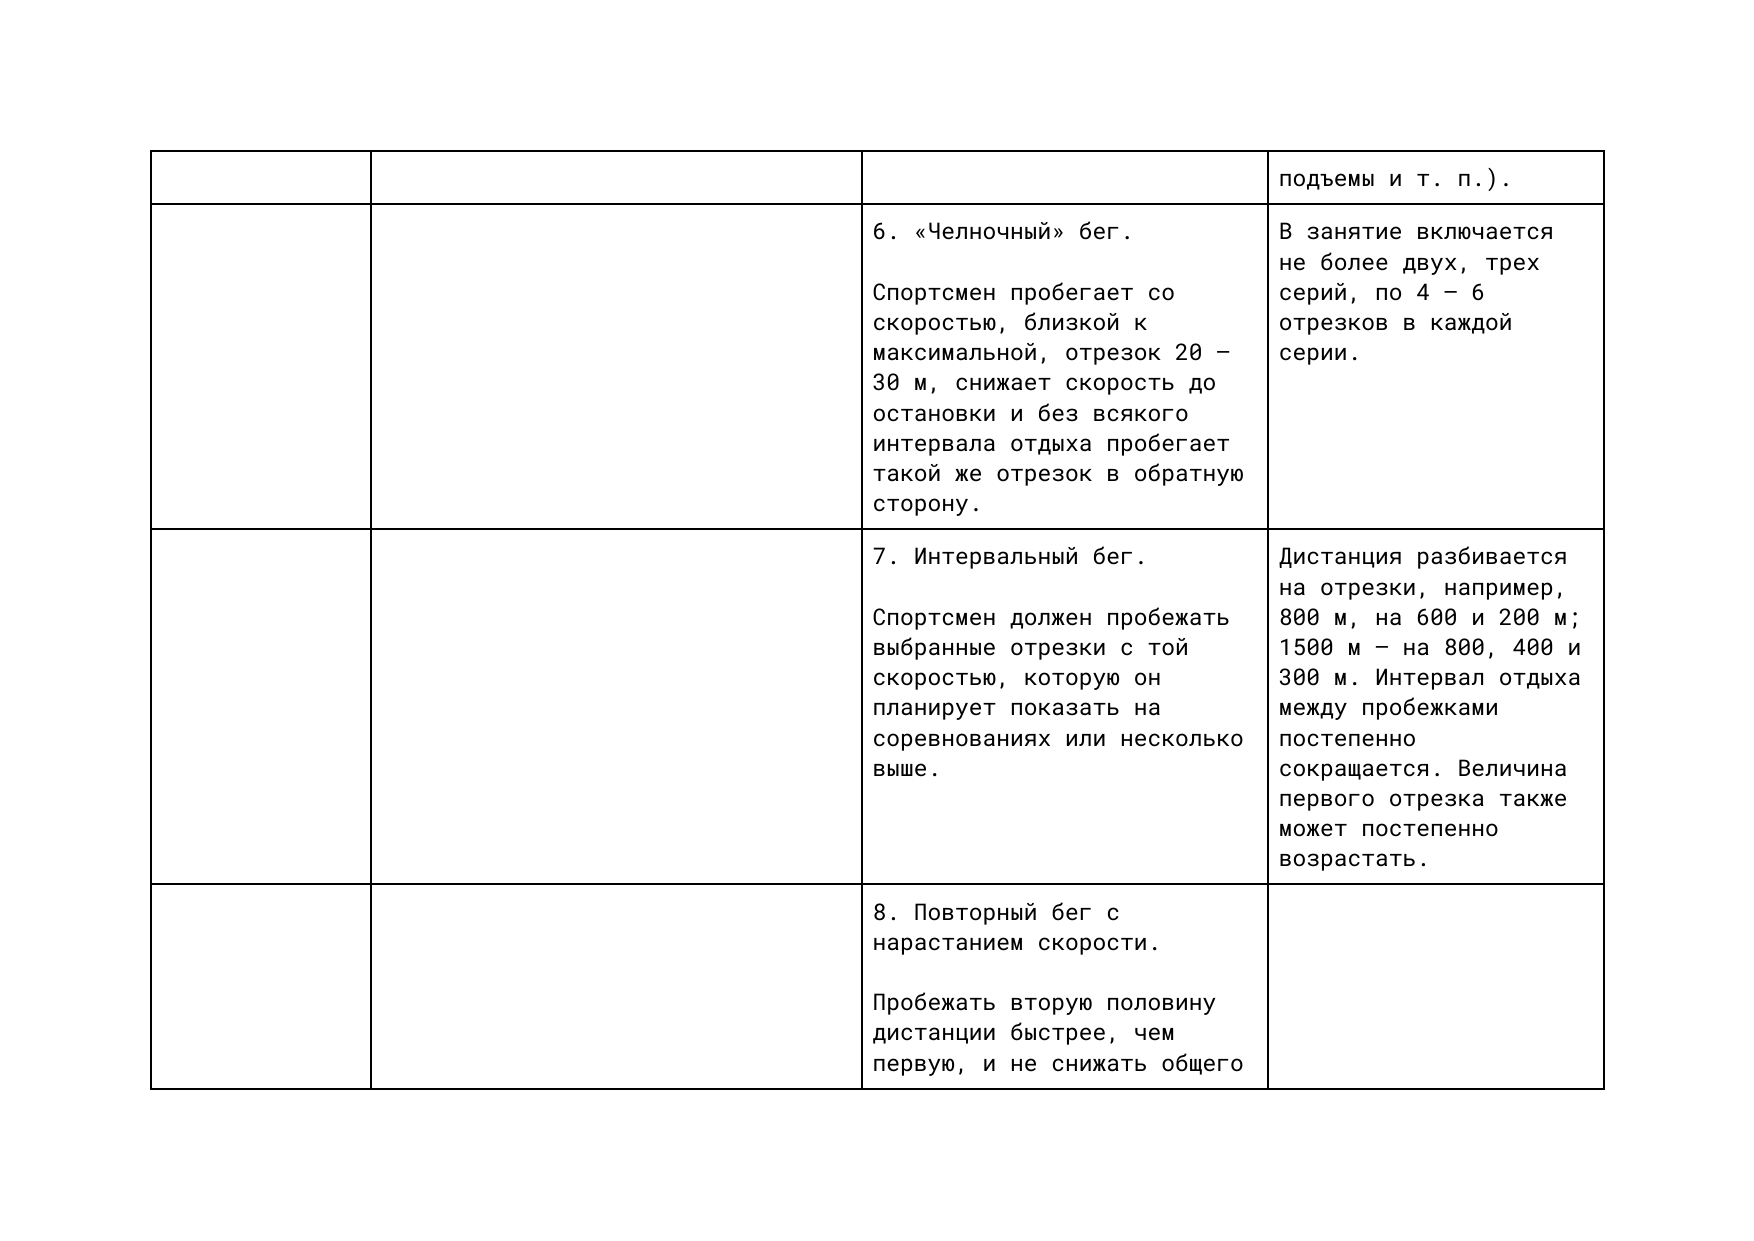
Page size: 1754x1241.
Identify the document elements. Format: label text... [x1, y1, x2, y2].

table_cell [1269, 152, 1603, 203]
table_cell [152, 530, 370, 883]
table_cell Дистанция разбивается на отрезки, например, 800 м, на 600 и 200 м; 1500 м – на 800, 400 и 300 м. Интервал отдыха между пробежками постепенно сокращается. Величина первого отрезка также может постепенно возрастать. [1269, 530, 1603, 883]
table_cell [863, 885, 1267, 1087]
table_cell 7. Интервальный бег. Спортсмен должен пробежать выбранные отрезки с той скоростью, которую он планирует показать на соревнованиях или несколько выше. [863, 530, 1267, 883]
table_cell [372, 530, 861, 883]
table_cell В занятие включается не более двух, трех серий, по 4 – 6 отрезков в каждой серии. [1269, 205, 1603, 528]
table_cell [372, 885, 861, 1087]
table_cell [863, 152, 1267, 203]
table_cell 6. «Челночный» бег. Спортсмен пробегает со скоростью, близкой к максимальной, отрезок 20 – 30 м, снижает скорость до остановки и без всякого интервала отдыха пробегает такой же отрезок в обратную сторону. [863, 205, 1267, 528]
table_cell [152, 152, 370, 203]
table_cell [152, 885, 370, 1087]
table_cell [152, 205, 370, 528]
table_cell [372, 205, 861, 528]
table_cell [1269, 885, 1603, 1087]
table_cell [372, 152, 861, 203]
